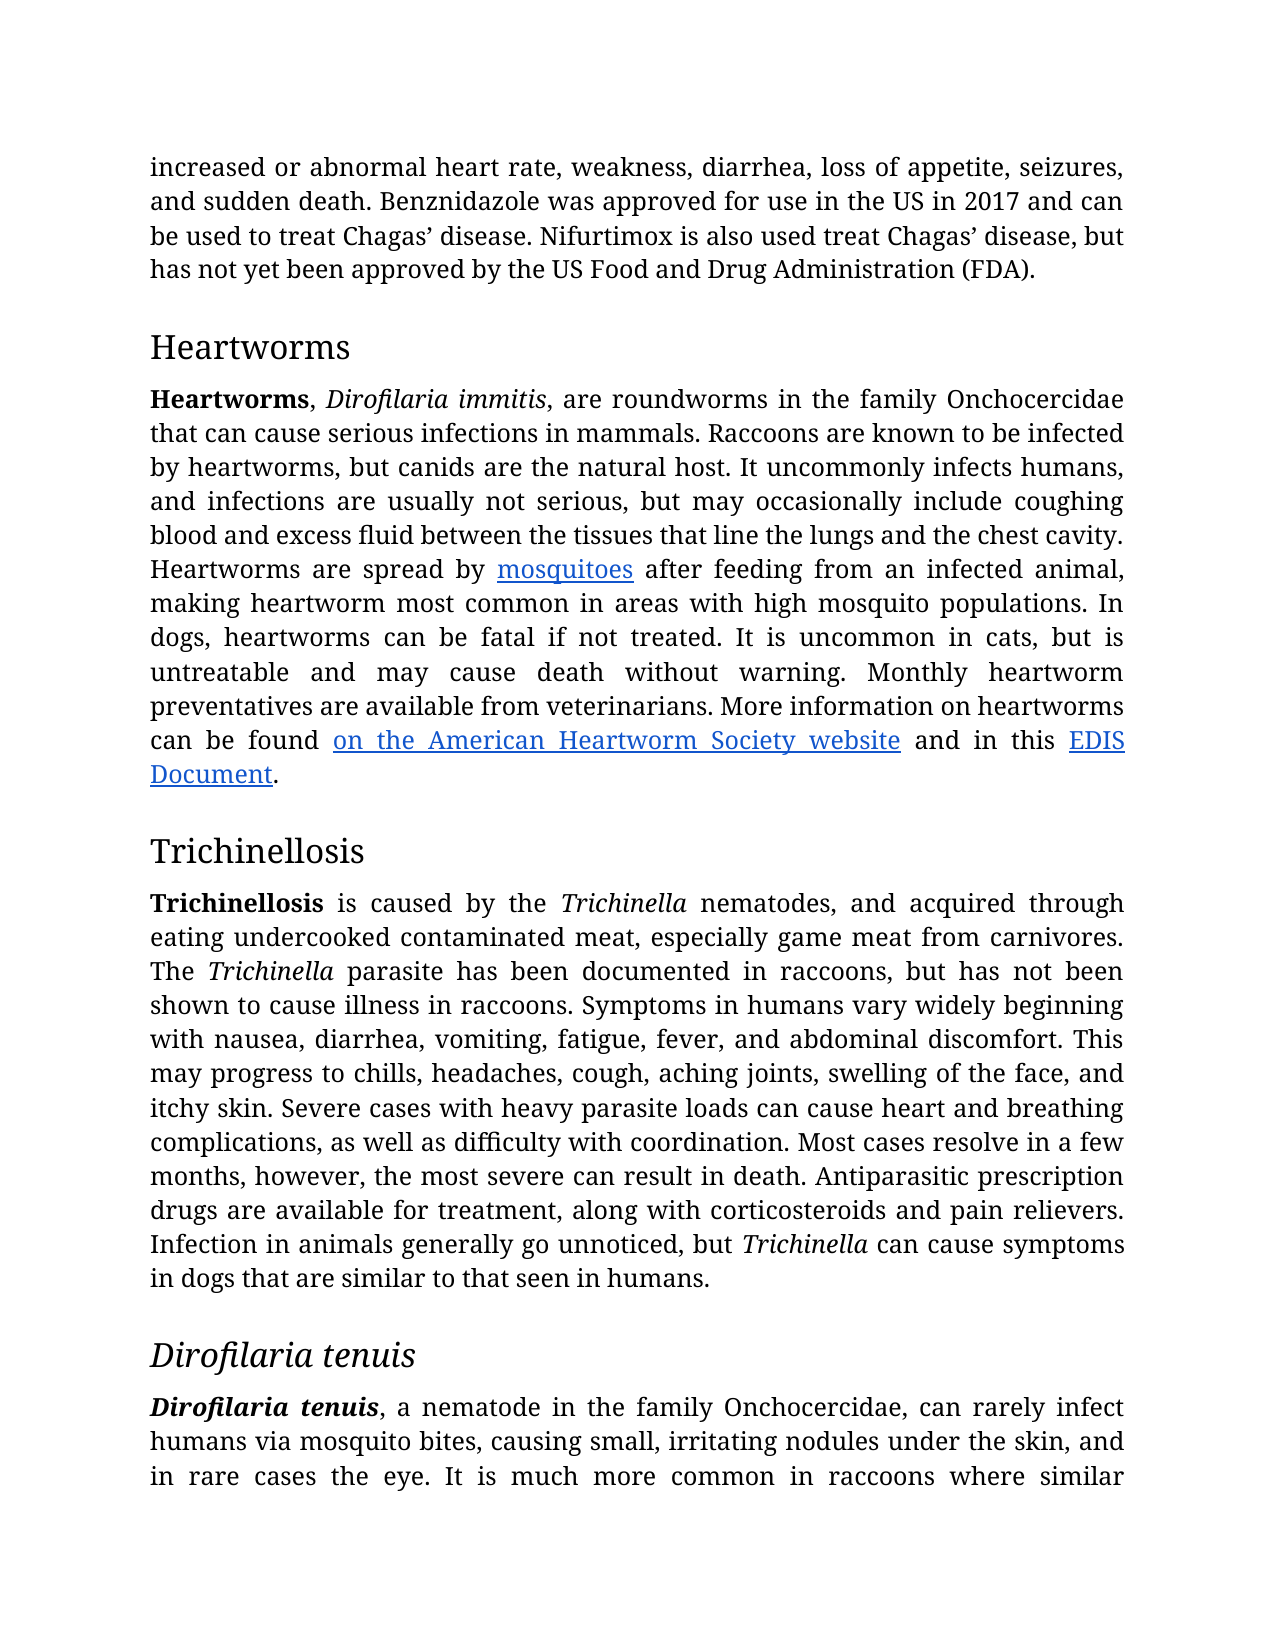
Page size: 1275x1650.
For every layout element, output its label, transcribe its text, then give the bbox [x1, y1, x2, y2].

subtitle Trichinellosis [150, 828, 1125, 873]
text Trichinellosis is caused by the Trichinella nematodes, and acquired through eating undercooked contaminated meat, especially game meat from carnivores. The Trichinella parasite has been documented in raccoons, but has not been shown to cause illness in raccoons. Symptoms in humans vary widely beginning with nausea, diarrhea, vomiting, fatigue, fever, and abdominal discomfort. This may progress to chills, headaches, cough, aching joints, swelling of the face, and itchy skin. Severe cases with heavy parasite loads can cause heart and breathing complications, as well as difficulty with coordination. Most cases resolve in a few months, however, the most severe can result in death. Antiparasitic prescription drugs are available for treatment, along with corticosteroids and pain relievers. Infection in animals generally go unnoticed, but Trichinella can cause symptoms in dogs that are similar to that seen in humans. [150, 886, 1125, 1294]
text Heartworms, Dirofilaria immitis, are roundworms in the family Onchocercidae that can cause serious infections in mammals. Raccoons are known to be infected by heartworms, but canids are the natural host. It uncommonly infects humans, and infections are usually not serious, but may occasionally include coughing blood and excess fluid between the tissues that line the lungs and the chest cavity. Heartworms are spread by mosquitoes after feeding from an infected animal, making heartworm most common in areas with high mosquito populations. In dogs, heartworms can be fatal if not treated. It is uncommon in cats, but is untreatable and may cause death without warning. Monthly heartworm preventatives are available from veterinarians. More information on heartworms can be found on the American Heartworm Society website and in this EDIS Document. [150, 382, 1125, 790]
subtitle Heartworms [150, 324, 1125, 369]
subtitle Dirofilaria tenuis [150, 1332, 1125, 1377]
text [150, 150, 1125, 286]
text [150, 1390, 1125, 1492]
